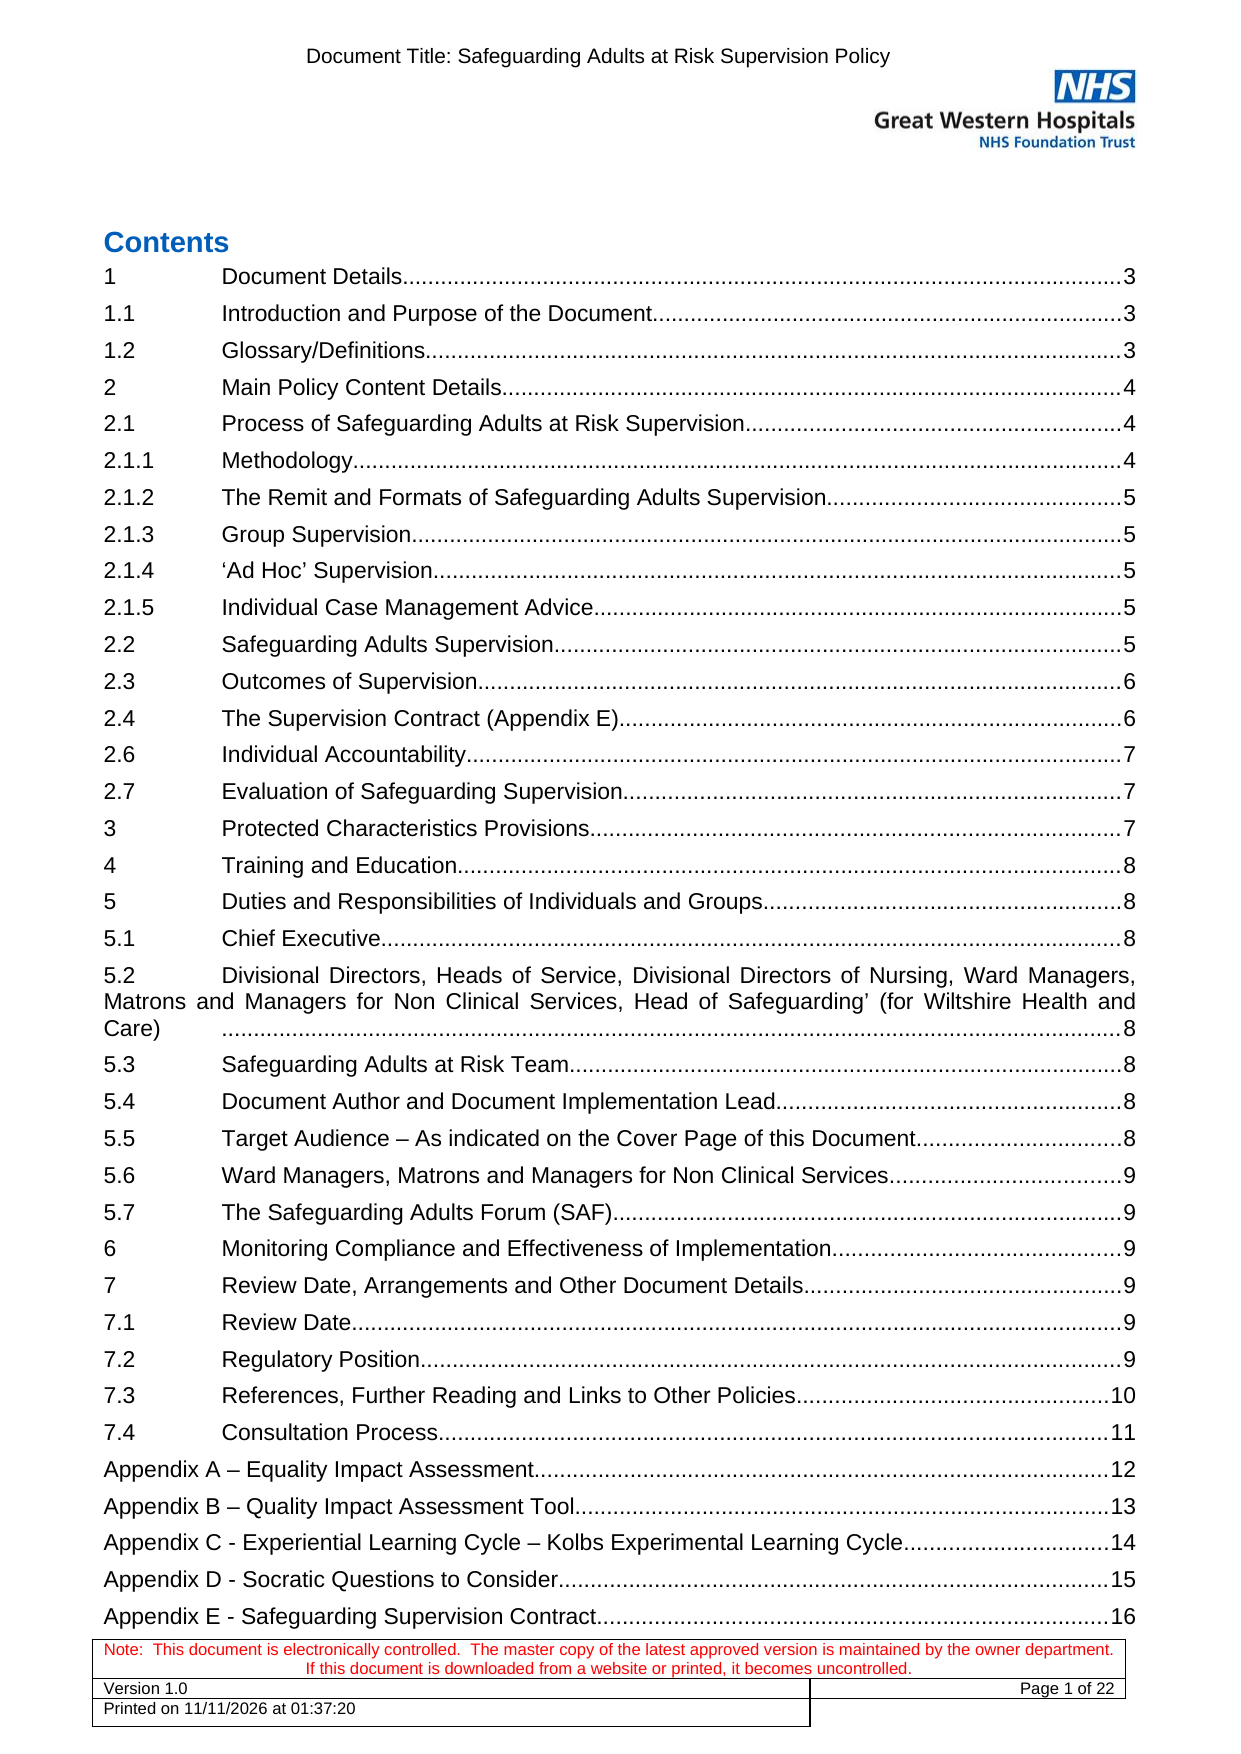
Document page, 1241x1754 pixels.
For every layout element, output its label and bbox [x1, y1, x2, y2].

picture [873, 68, 1137, 149]
